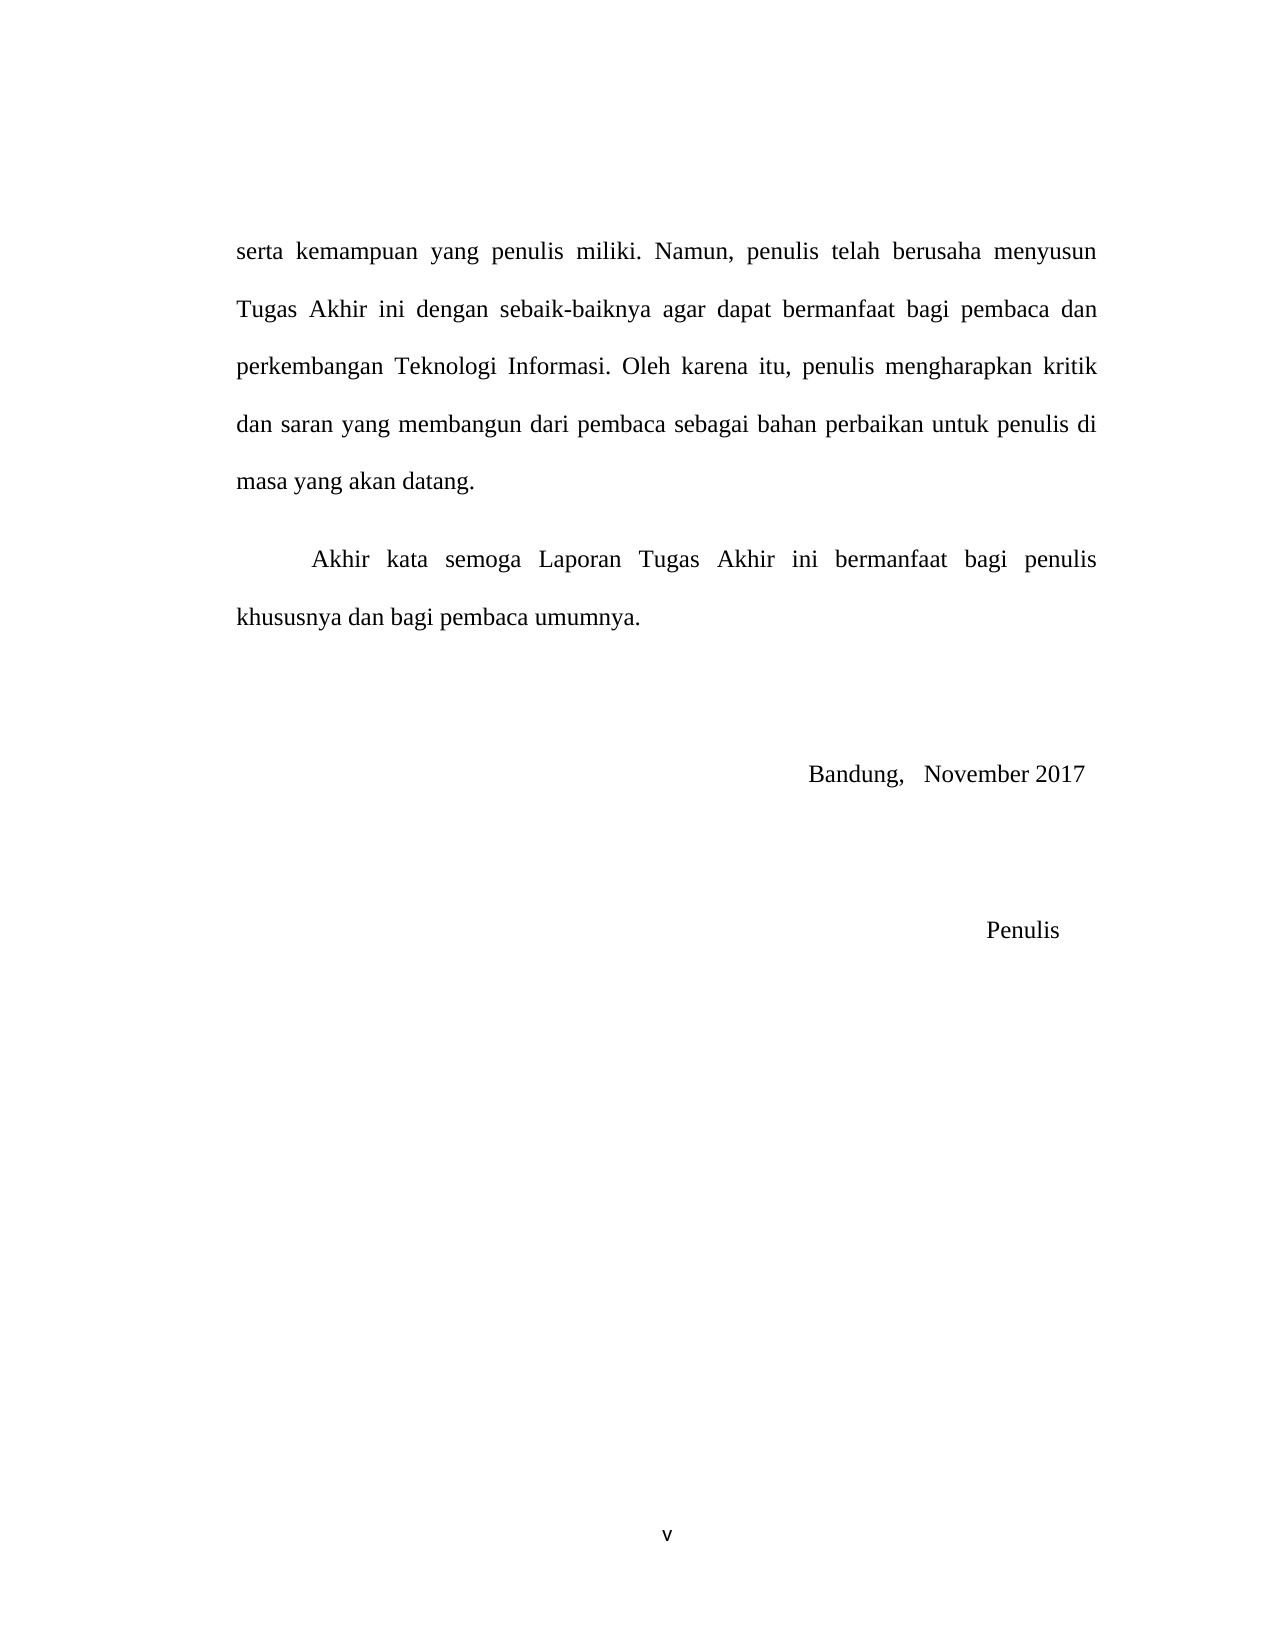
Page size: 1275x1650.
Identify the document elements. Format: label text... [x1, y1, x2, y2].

text Bandung, November 2017 [808, 759, 1098, 787]
text Penulis [911, 915, 1098, 944]
text Akhir kata semoga Laporan Tugas Akhir ini bermanfaat bagi penulis khususnya dan bagi pembaca umumnya. [236, 544, 1098, 631]
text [236, 236, 1098, 495]
